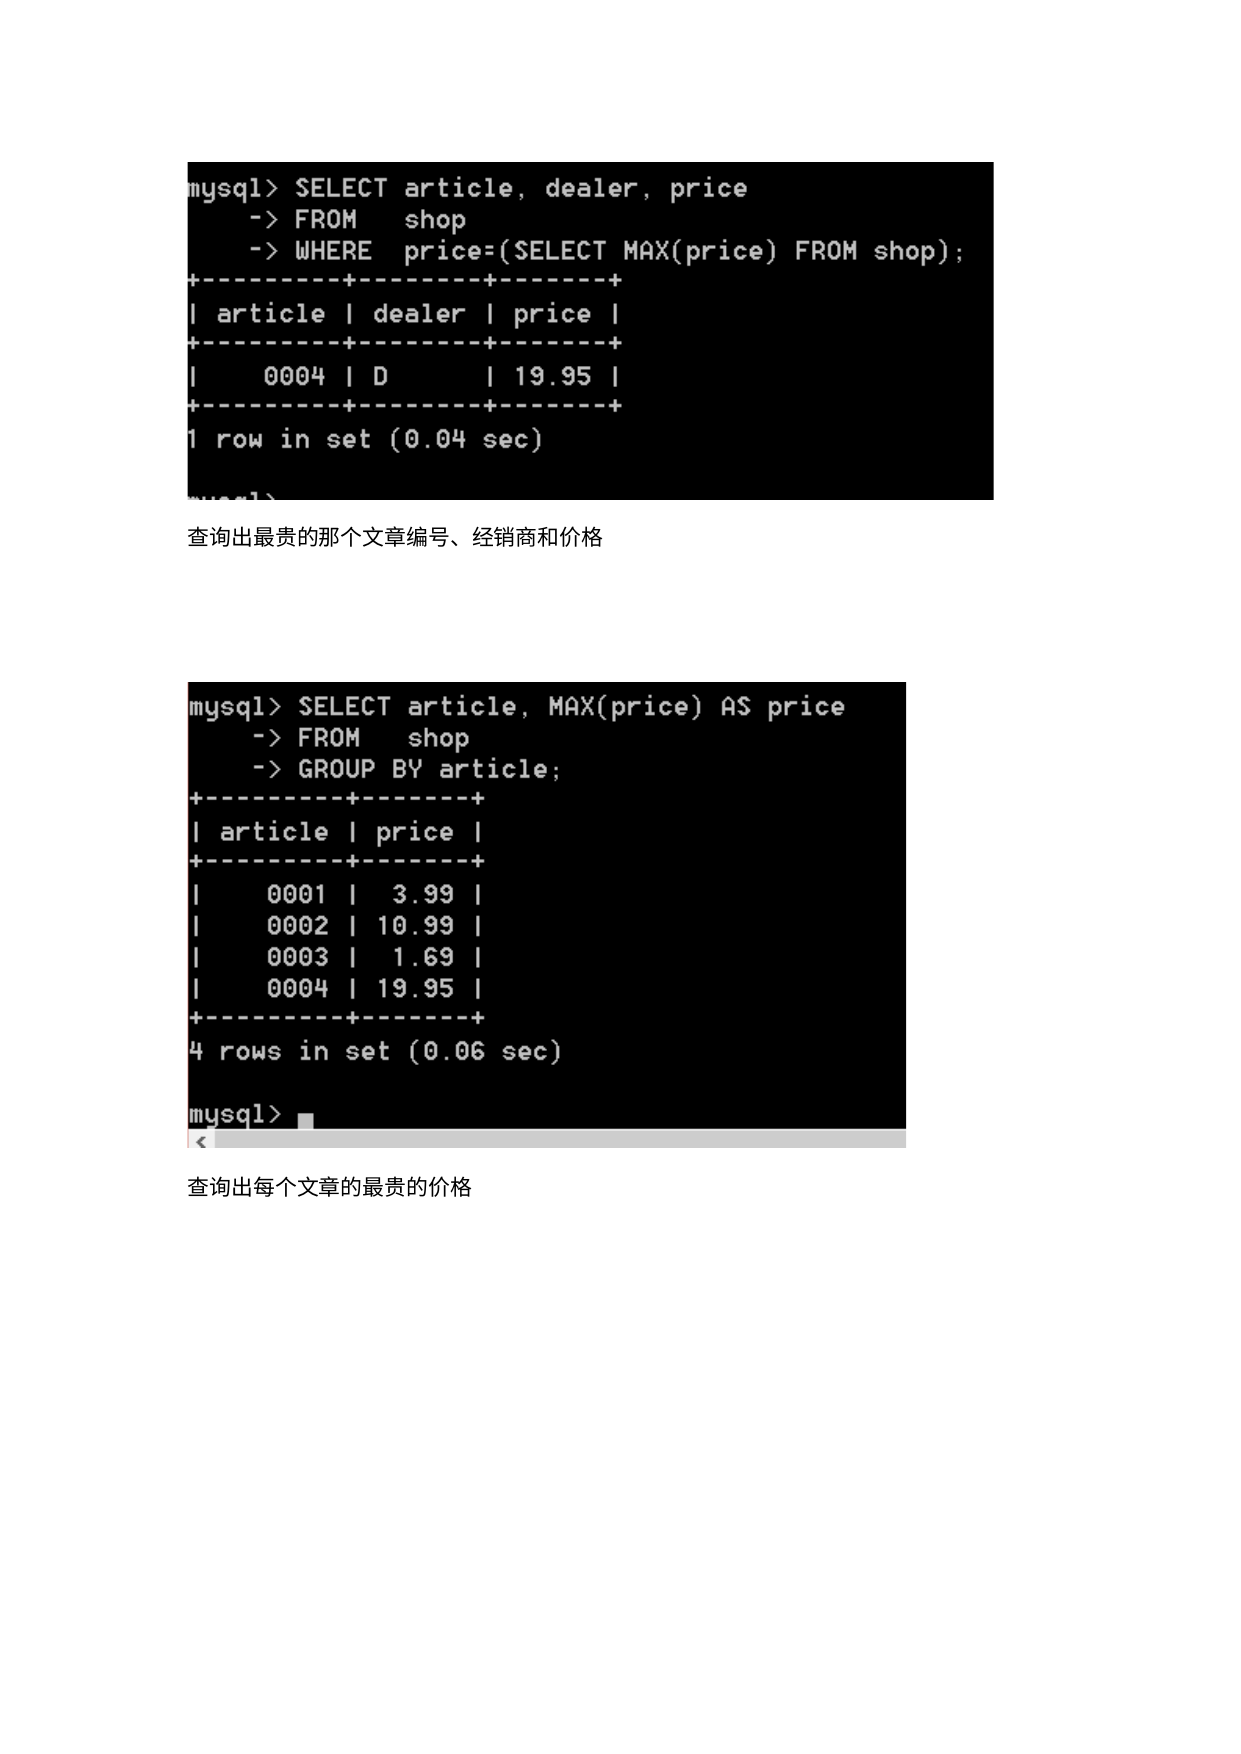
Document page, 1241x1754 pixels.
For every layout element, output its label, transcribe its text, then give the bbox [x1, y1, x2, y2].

list 查询出最贵的那个文章编号、经销商和价格 [187, 519, 1053, 552]
list 查询出每个文章的最贵的价格 [187, 1169, 1053, 1202]
picture [187, 682, 907, 1148]
picture [187, 162, 994, 500]
